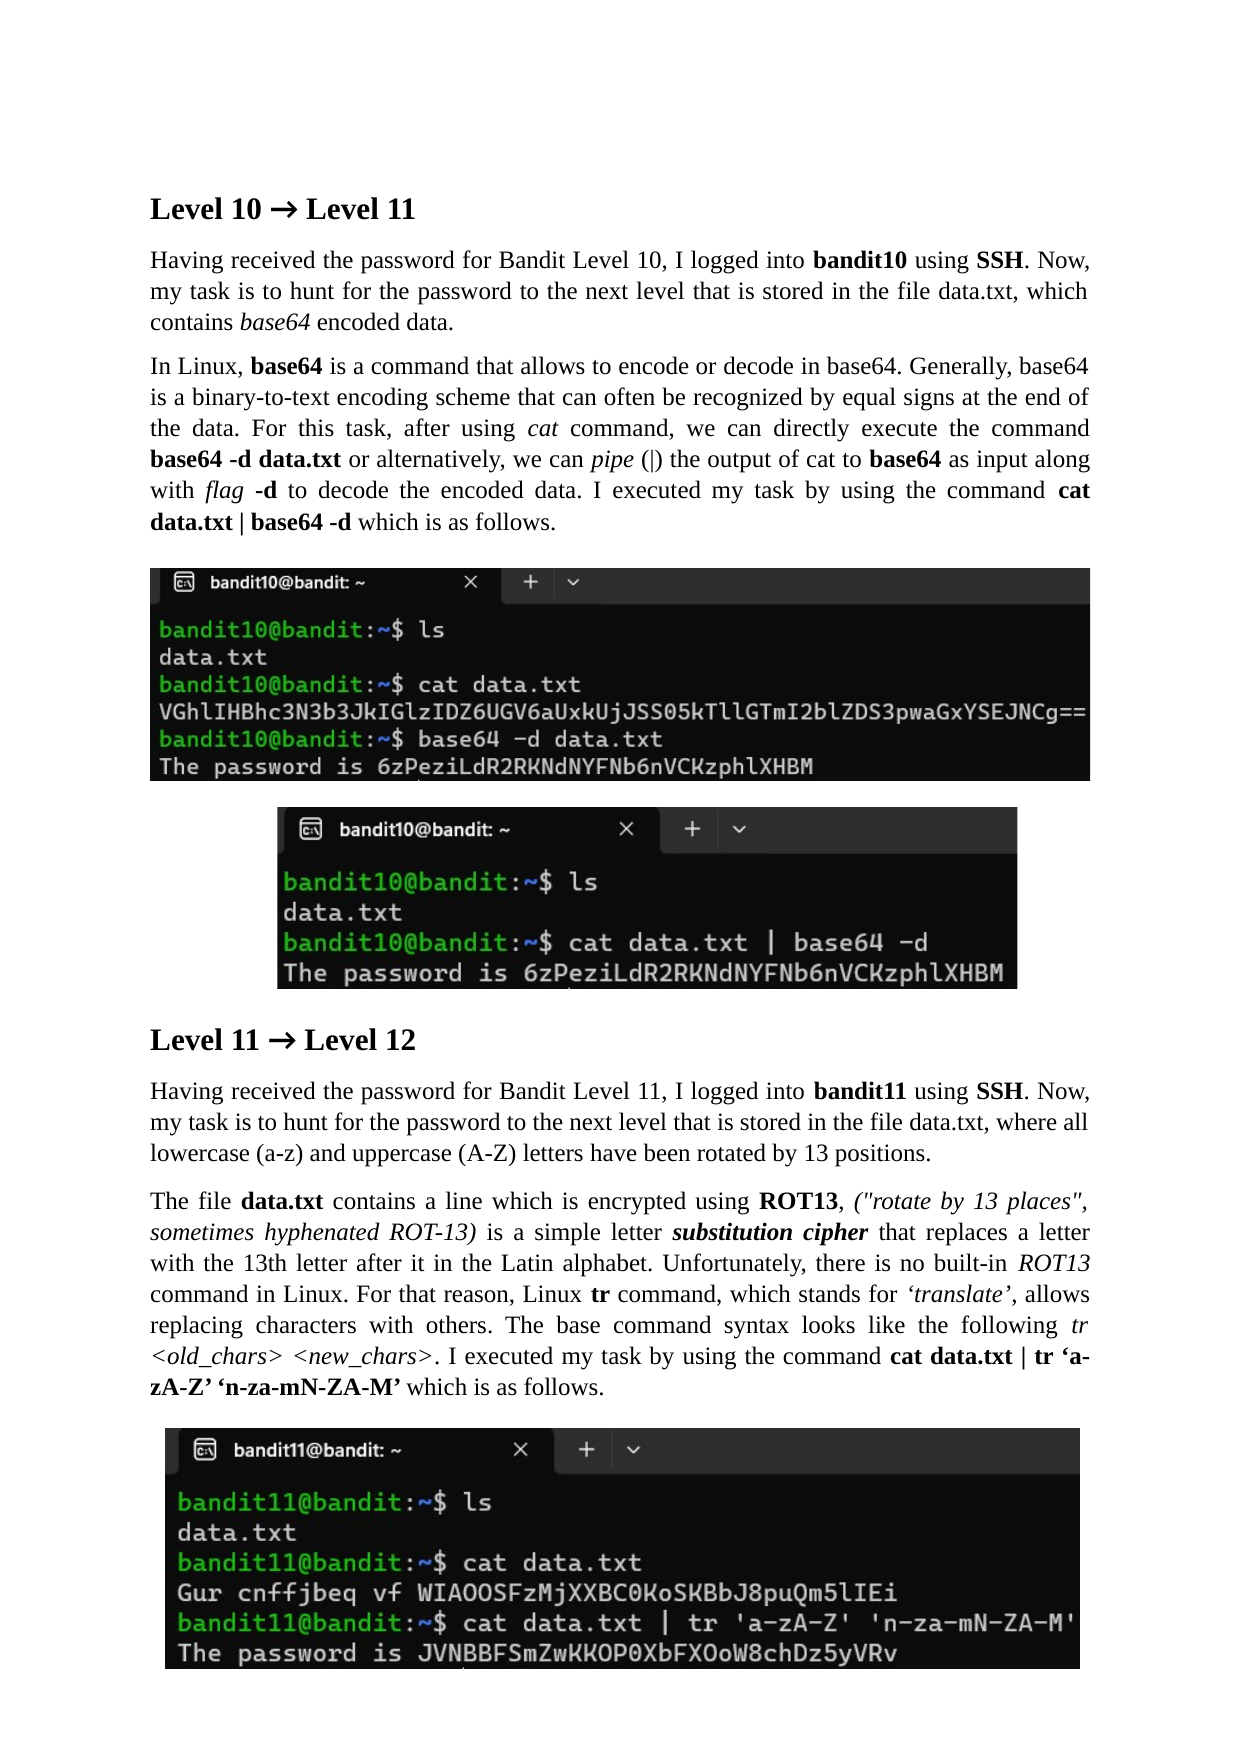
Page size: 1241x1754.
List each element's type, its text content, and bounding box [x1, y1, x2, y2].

text In Linux, base64 is a command that allows to encode or decode in base64. Generally, base64 is a binary-to-text encoding scheme that can often be recognized by equal signs at the end of the data. For this task, after using cat command, we can directly execute the command base64 -d data.txt or alternatively, we can pipe (|) the output of cat to base64 as input along with flag -d to decode the encoded data. I executed my task by using the command cat data.txt | base64 -d which is as follows. [150, 351, 1090, 535]
text Level 11 → Level 12 [150, 1020, 1090, 1058]
picture [150, 568, 1091, 781]
picture [165, 1428, 1080, 1669]
text Having received the password for Bandit Level 10, I logged into bandit10 using SSH. Now, my task is to hunt for the password to the next level that is stored in the file data.txt, which contains base64 encoded data. [150, 245, 1090, 336]
text Having received the password for Bandit Level 11, I logged into bandit11 using SSH. Now, my task is to hunt for the password to the next level that is stored in the file data.txt, where all lowercase (a-z) and uppercase (A-Z) letters have been rotated by 13 positions. [150, 1076, 1090, 1167]
text Level 10 → Level 11 [150, 189, 1090, 227]
picture [277, 807, 1018, 989]
text The file data.txt contains a line which is encrypted using ROT13, ("rotate by 13 places", sometimes hyphenated ROT-13) is a simple letter substitution cipher that replaces a letter with the 13th letter after it in the Latin alphabet. Unfortunately, there is no built-in ROT13 command in Linux. For that reason, Linux tr command, which stands for ‘translate’, allows replacing characters with others. The base command syntax looks like the following tr <old_chars> <new_chars>. I executed my task by using the command cat data.txt | tr ‘a-zA-Z’ ‘n-za-mN-ZA-M’ which is as follows. [150, 1186, 1090, 1401]
